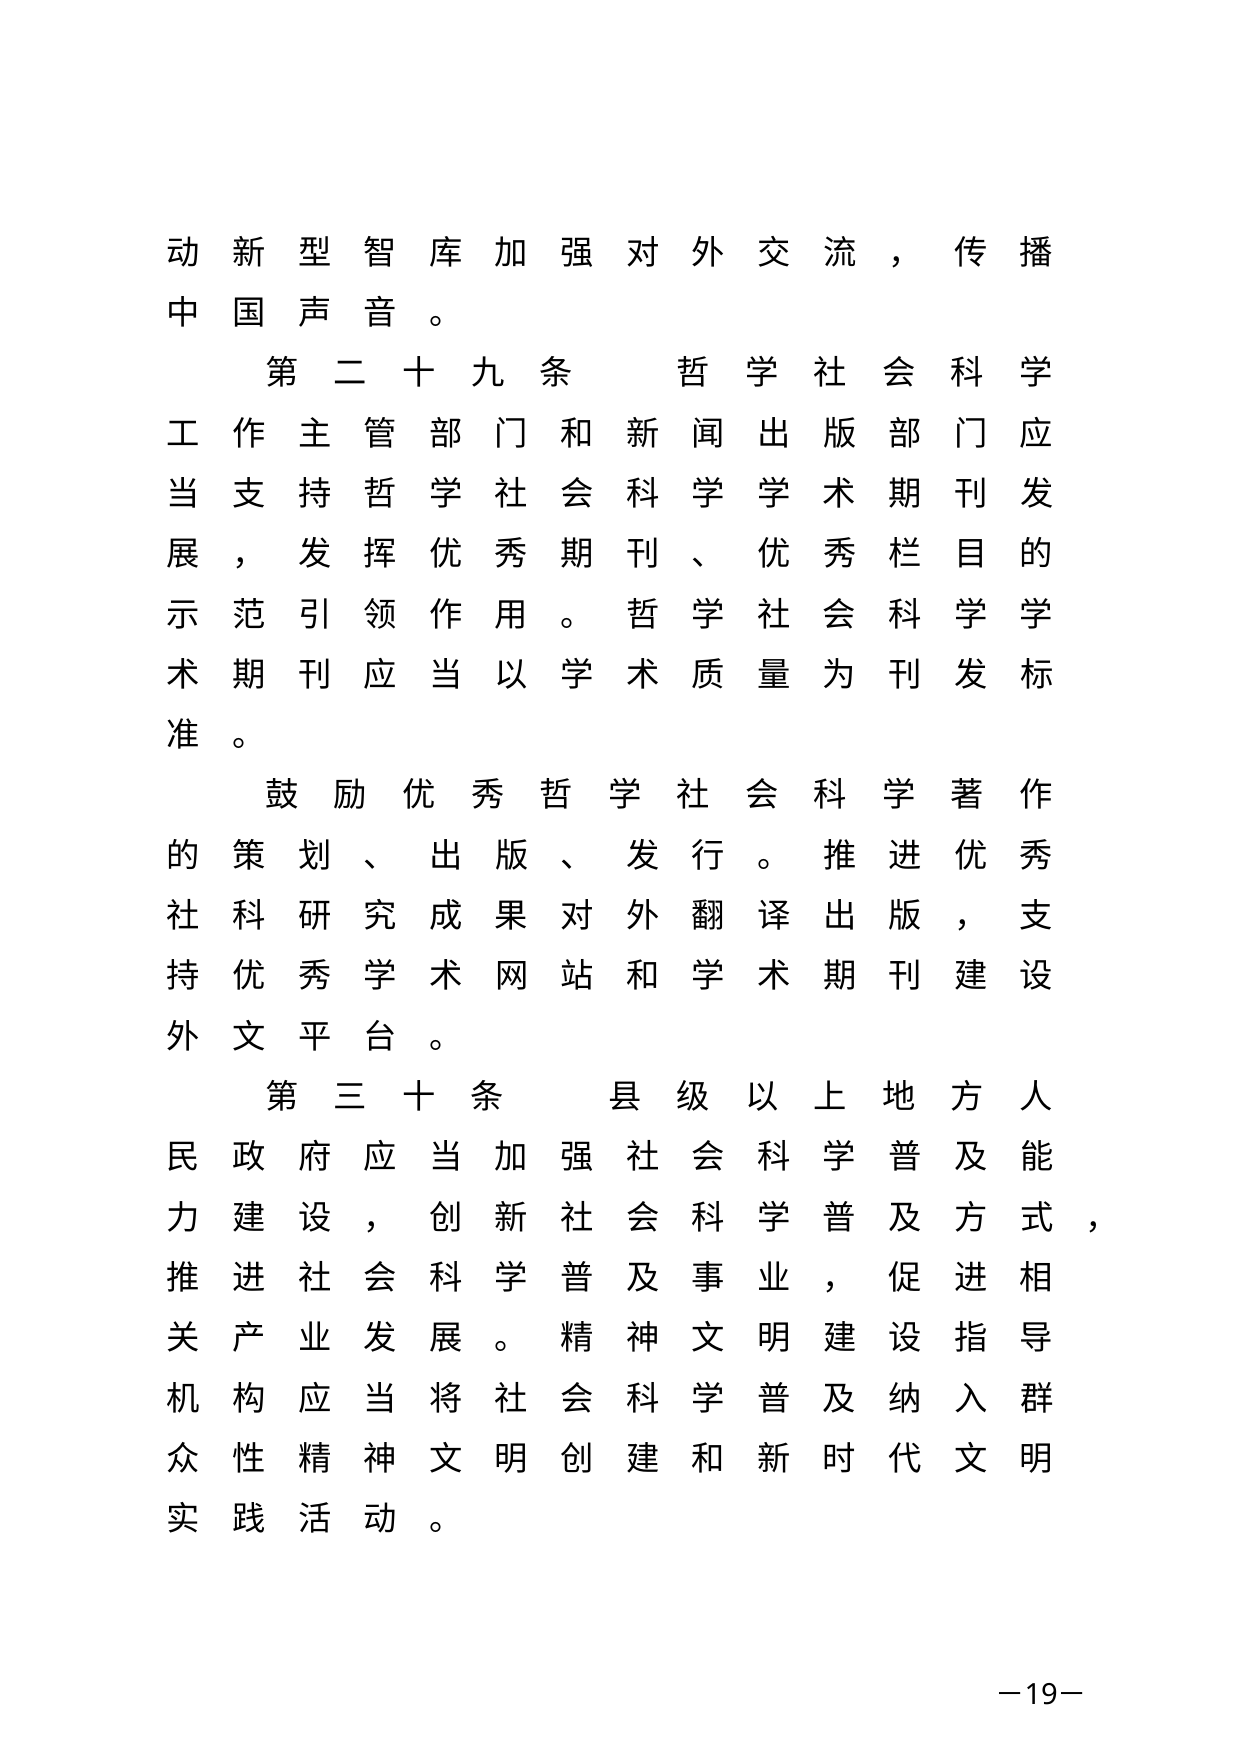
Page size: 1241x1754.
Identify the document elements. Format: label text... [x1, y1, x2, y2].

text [167, 219, 1085, 340]
text 第二十九条 哲学社会科学工作主管部门和新闻出版部门应当支持哲学社会科学学术期刊发展，发挥优秀期刊、优秀栏目的示范引领作用。哲学社会科学学术期刊应当以学术质量为刊发标准。 [167, 340, 1085, 762]
text 鼓励优秀哲学社会科学著作的策划、出版、发行。推进优秀社科研究成果对外翻译出版，支持优秀学术网站和学术期刊建设外文平台。 [167, 762, 1085, 1064]
text 第三十条 县级以上地方人民政府应当加强社会科学普及能力建设，创新社会科学普及方式，推进社会科学普及事业，促进相关产业发展。精神文明建设指导机构应当将社会科学普及纳入群众性精神文明创建和新时代文明实践活动。 [167, 1064, 1085, 1546]
